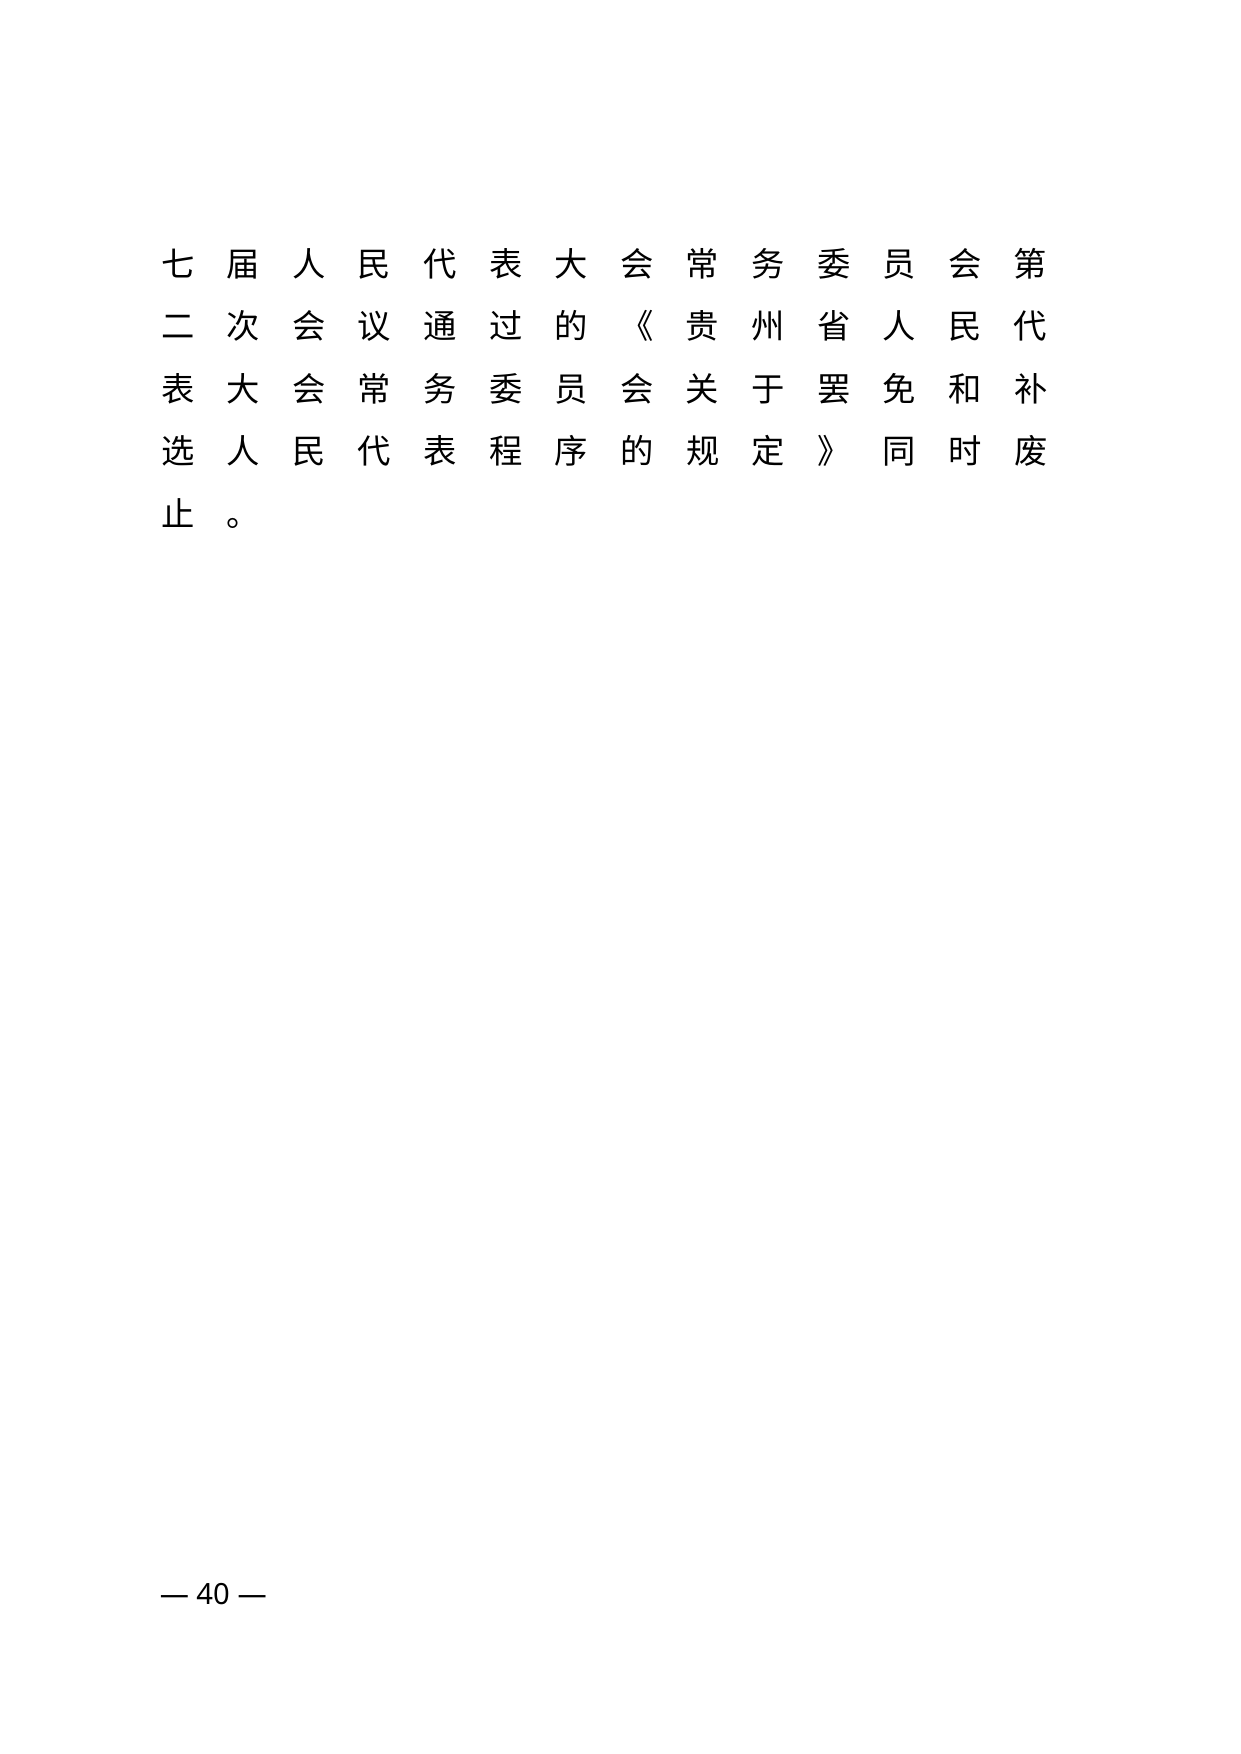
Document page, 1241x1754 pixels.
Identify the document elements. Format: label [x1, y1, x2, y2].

text [161, 231, 1079, 543]
